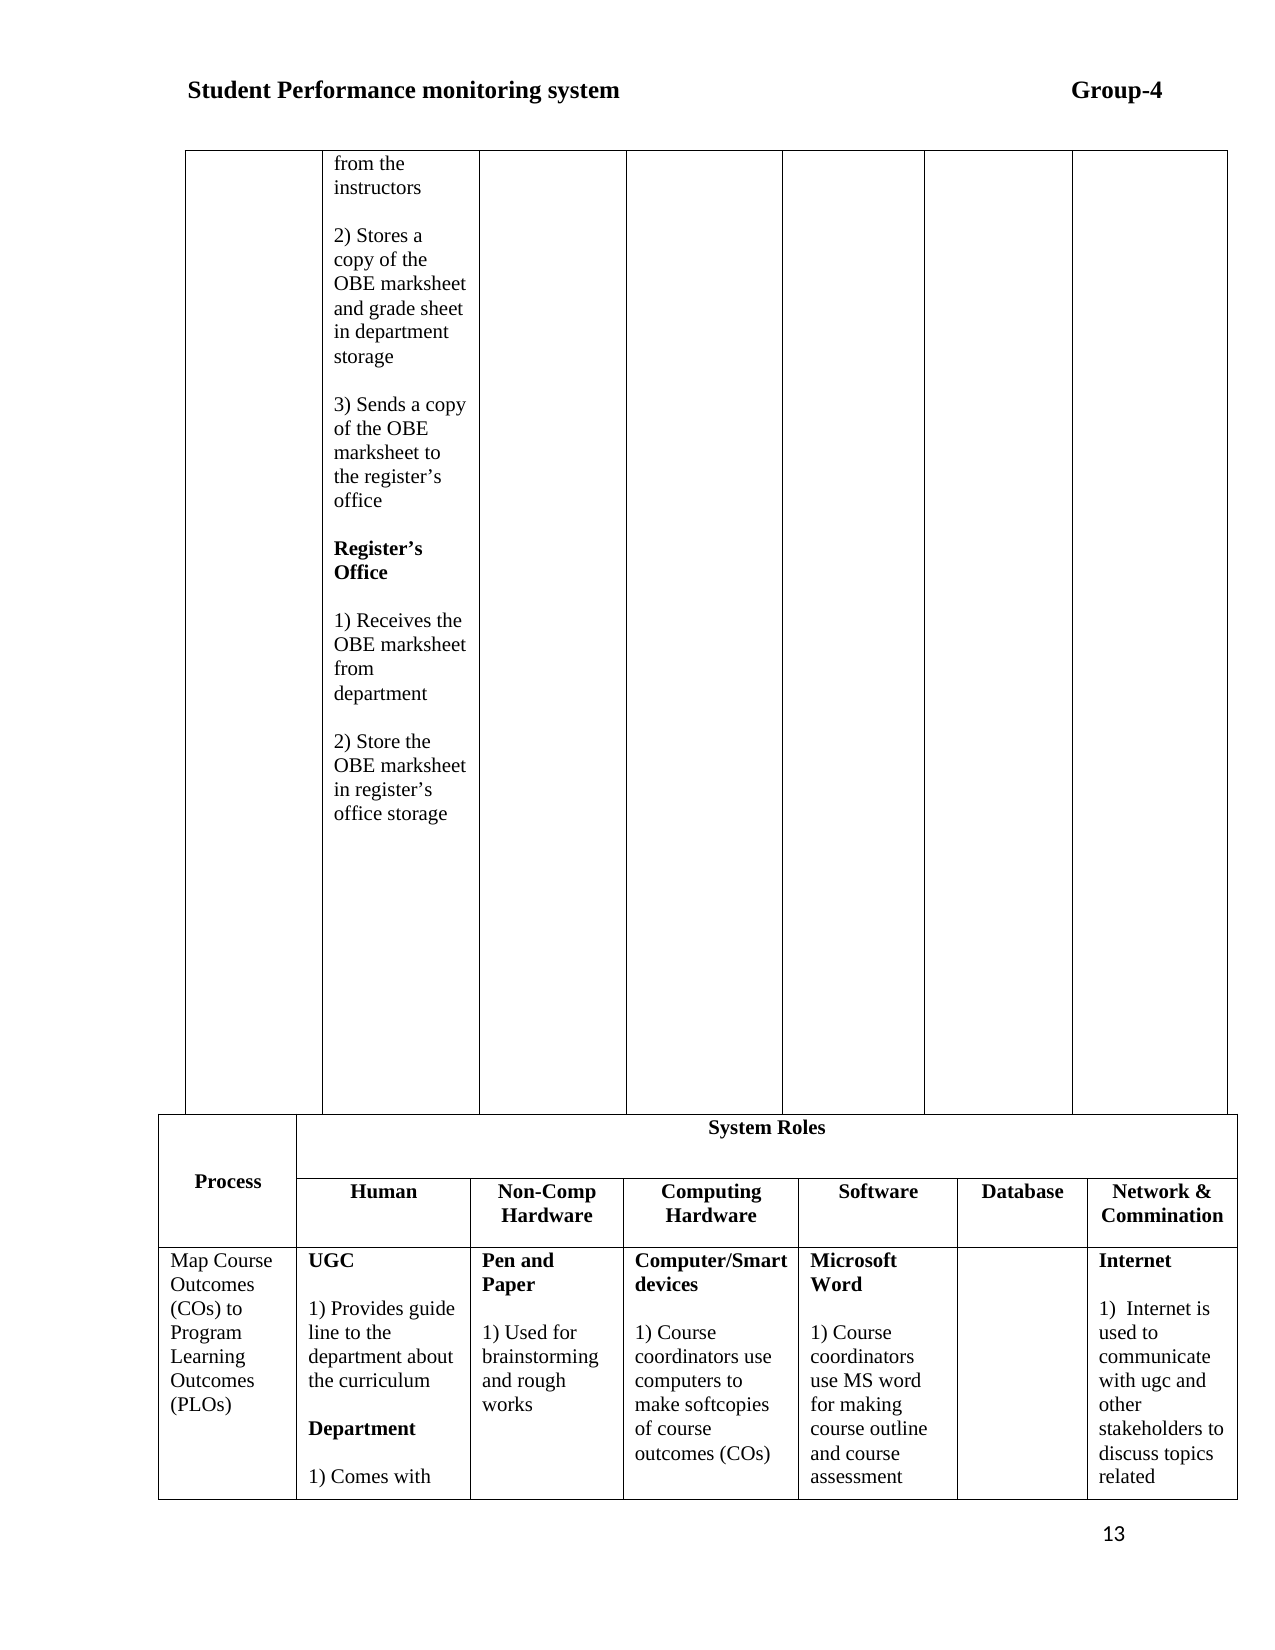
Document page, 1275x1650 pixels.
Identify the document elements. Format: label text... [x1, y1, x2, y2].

table_cell Network & Commination [1088, 1179, 1237, 1247]
table_cell System Roles [297, 1115, 1237, 1178]
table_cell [1073, 151, 1227, 1113]
table_cell Software [799, 1179, 957, 1247]
table_cell Non-Comp Hardware [471, 1179, 623, 1247]
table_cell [925, 151, 1072, 1113]
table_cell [297, 1248, 470, 1499]
table_cell [958, 1248, 1087, 1499]
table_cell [627, 151, 782, 1113]
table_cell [783, 151, 924, 1113]
table_cell Computing Hardware [624, 1179, 798, 1247]
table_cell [799, 1248, 957, 1499]
table_cell Process [159, 1115, 296, 1247]
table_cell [471, 1248, 623, 1499]
table_cell Human [297, 1179, 470, 1247]
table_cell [323, 151, 479, 1113]
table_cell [624, 1248, 798, 1499]
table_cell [186, 151, 322, 1113]
table_cell Database [958, 1179, 1087, 1247]
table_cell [1088, 1248, 1237, 1499]
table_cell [480, 151, 626, 1113]
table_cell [159, 1248, 296, 1499]
